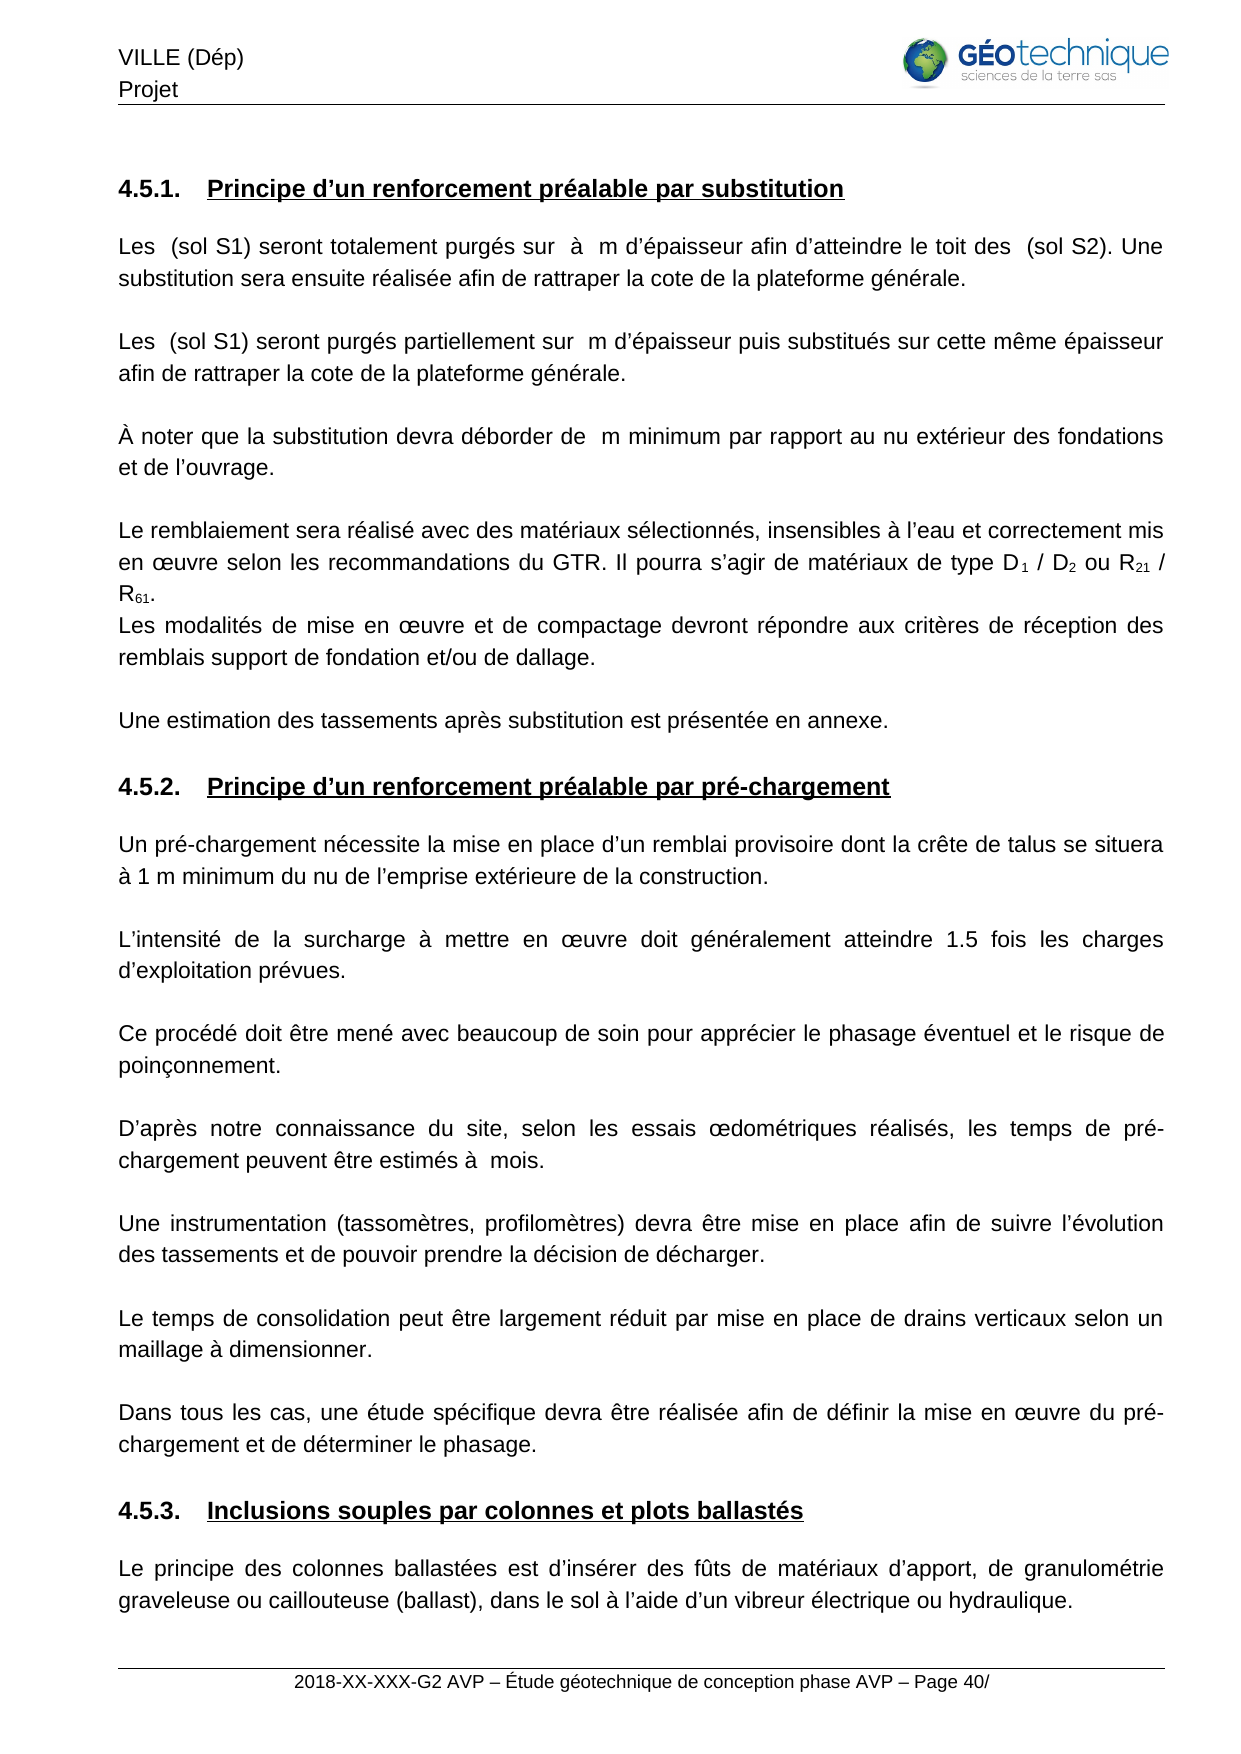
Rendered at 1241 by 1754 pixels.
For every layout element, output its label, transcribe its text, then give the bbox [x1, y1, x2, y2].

text Le remblaiement sera réalisé avec des matériaux sélectionnés, insensibles à l’eau et correctement mis en œuvre selon les recommandations du GTR. Il pourra s’agir de matériaux de type D1 / D2 ou R21 / R61. [118, 517, 1165, 607]
subtitle Principe d’un renforcement préalable par pré-chargement [118, 772, 1165, 800]
subtitle Inclusions souples par colonnes et plots ballastés [118, 1496, 1165, 1524]
text Le temps de consolidation peut être largement réduit par mise en place de drains verticaux selon un maillage à dimensionner. [118, 1304, 1165, 1362]
text Les (sol S1) seront purgés partiellement sur m d’épaisseur puis substitués sur cette même épaisseur afin de rattraper la cote de la plateforme générale. [118, 328, 1165, 386]
text Une instrumentation (tassomètres, profilomètres) devra être mise en place afin de suivre l’évolution des tassements et de pouvoir prendre la décision de décharger. [118, 1210, 1165, 1268]
text Le principe des colonnes ballastées est d’insérer des fûts de matériaux d’apport, de granulométrie graveleuse ou caillouteuse (ballast), dans le sol à l’aide d’un vibreur électrique ou hydraulique. [118, 1555, 1165, 1613]
text Une estimation des tassements après substitution est présentée en annexe. [118, 707, 1165, 733]
text Les modalités de mise en œuvre et de compactage devront répondre aux critères de réception des remblais support de fondation et/ou de dallage. [118, 612, 1165, 670]
text Les (sol S1) seront totalement purgés sur à m d’épaisseur afin d’atteindre le toit des (sol S2). Une substitution sera ensuite réalisée afin de rattraper la cote de la plateforme générale. [118, 233, 1165, 291]
text L’intensité de la surcharge à mettre en œuvre doit généralement atteindre 1.5 fois les charges d’exploitation prévues. [118, 926, 1165, 984]
text À noter que la substitution devra déborder de m minimum par rapport au nu extérieur des fondations et de l’ouvrage. [118, 423, 1165, 481]
text D’après notre connaissance du site, selon les essais œdométriques réalisés, les temps de pré-chargement peuvent être estimés à mois. [118, 1115, 1165, 1173]
text Dans tous les cas, une étude spécifique devra être réalisée afin de définir la mise en œuvre du pré-chargement et de déterminer le phasage. [118, 1399, 1165, 1457]
picture [901, 37, 1169, 89]
subtitle Principe d’un renforcement préalable par substitution [118, 174, 1165, 202]
text Un pré-chargement nécessite la mise en place d’un remblai provisoire dont la crête de talus se situera à 1 m minimum du nu de l’emprise extérieure de la construction. [118, 831, 1165, 889]
text Ce procédé doit être mené avec beaucoup de soin pour apprécier le phasage éventuel et le risque de poinçonnement. [118, 1020, 1165, 1078]
